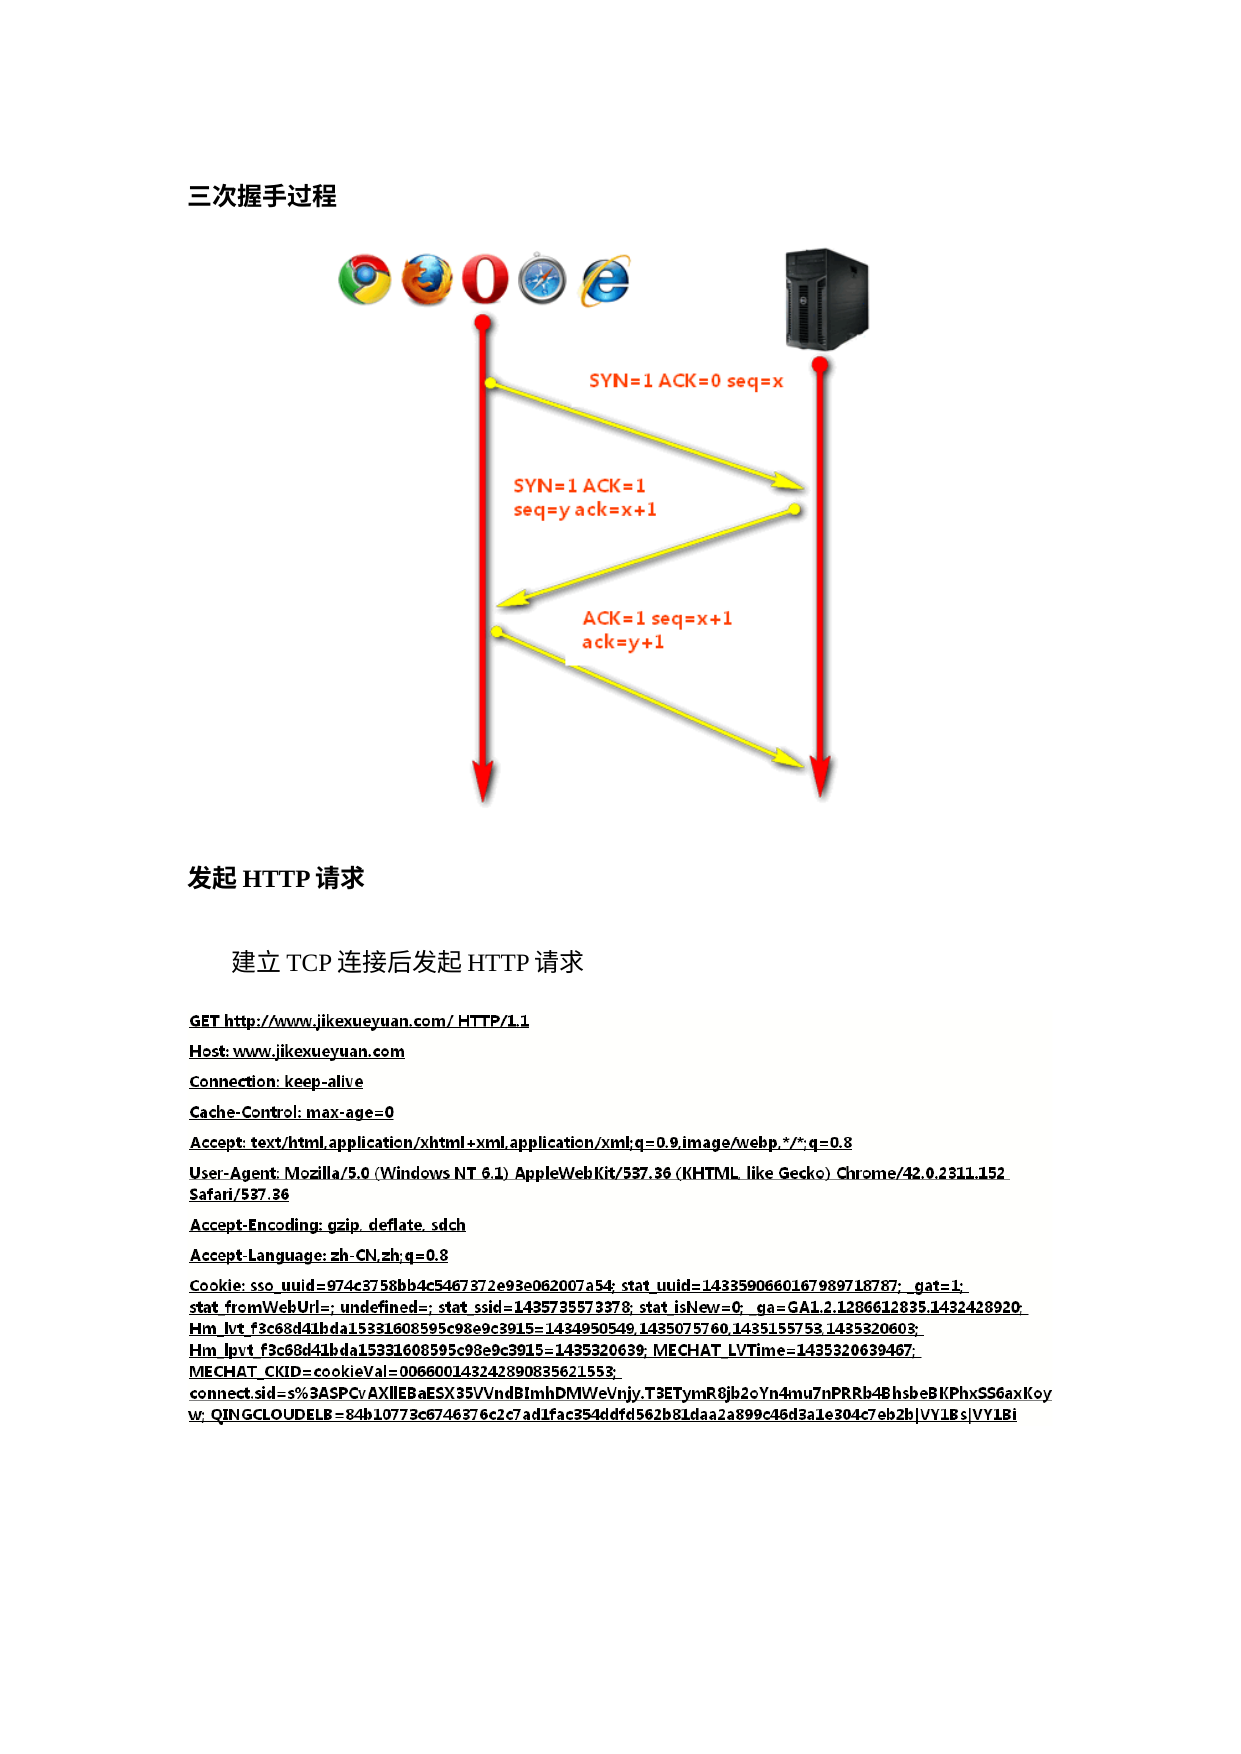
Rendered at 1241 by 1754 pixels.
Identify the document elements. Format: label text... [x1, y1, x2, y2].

subtitle 三次握手过程 [187, 162, 1053, 227]
text 建立TCP连接后发起HTTP请求 [187, 928, 1053, 993]
subtitle 发起HTTP请求 [187, 844, 1053, 909]
picture [337, 245, 904, 808]
picture [187, 1010, 1053, 1426]
